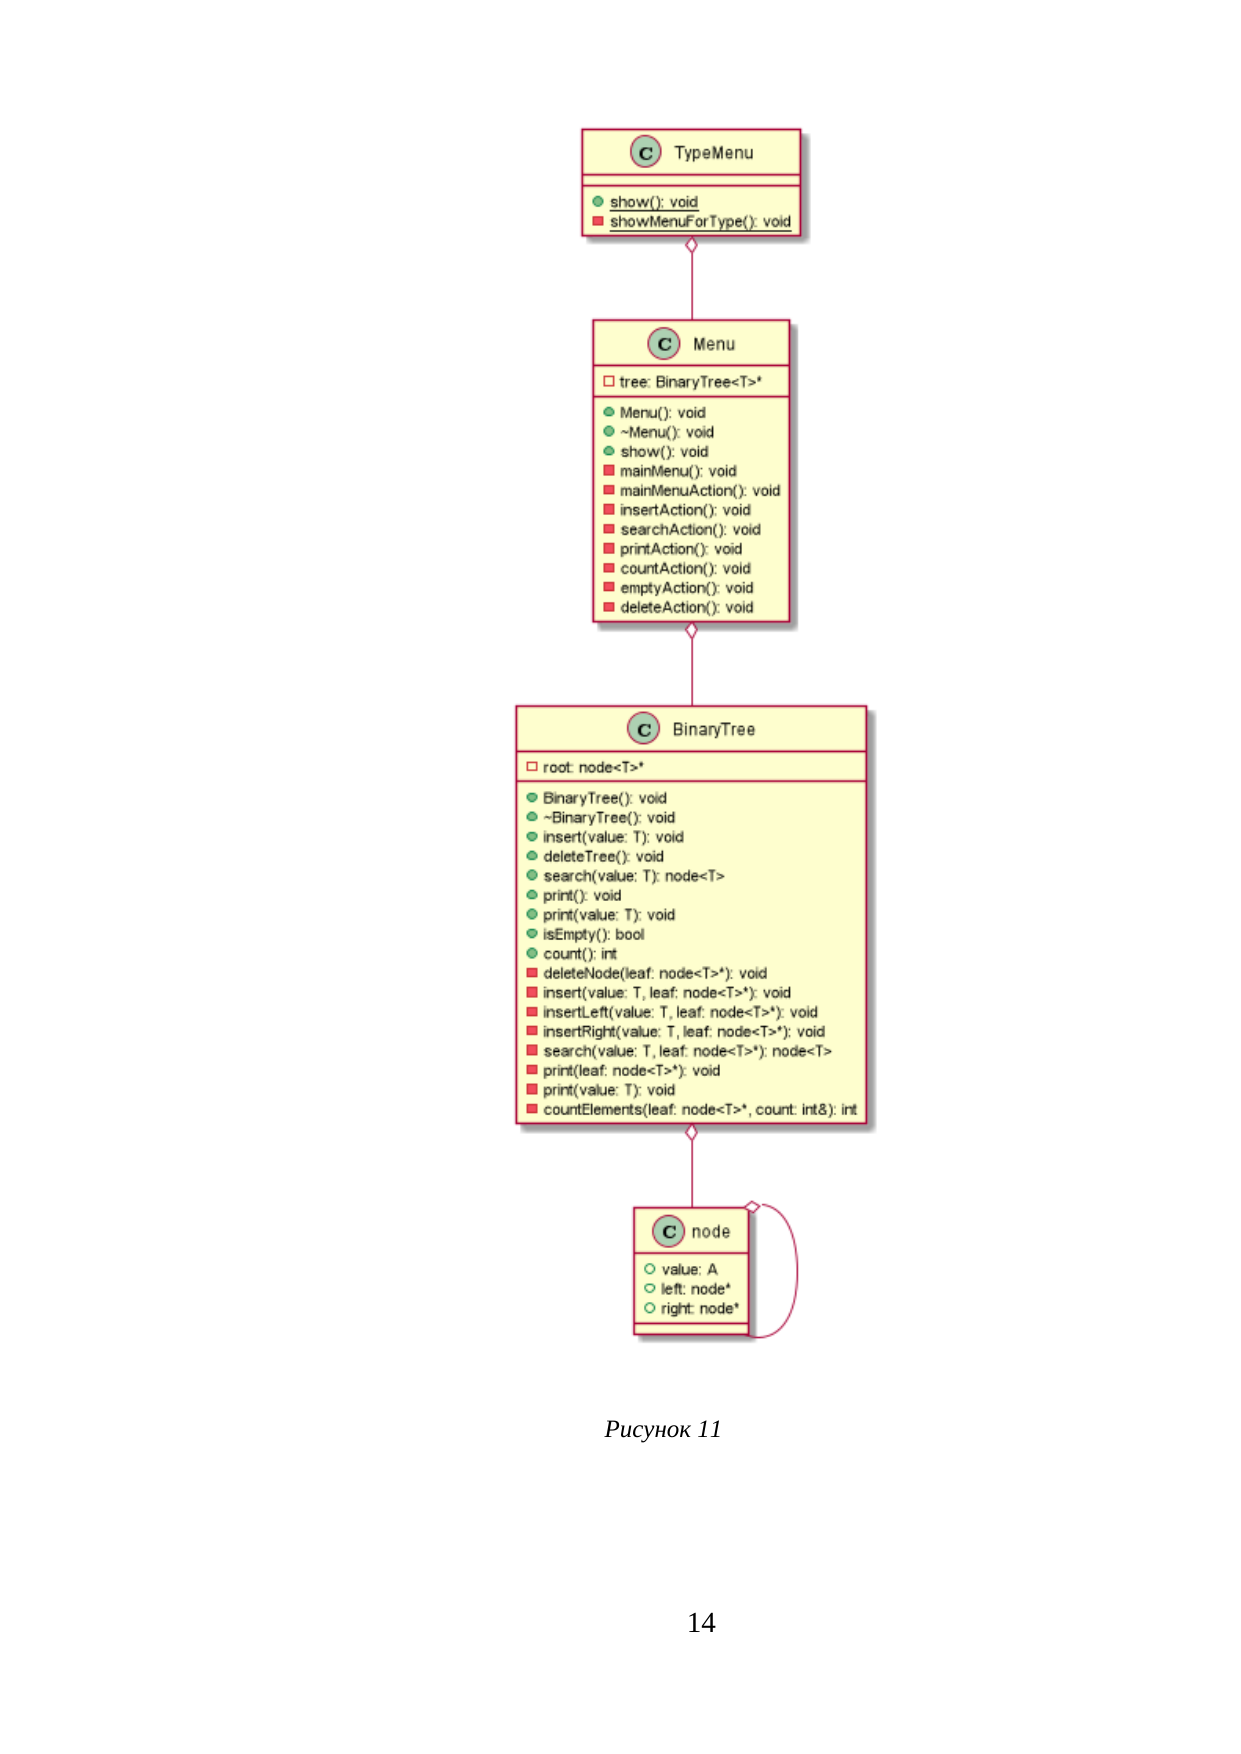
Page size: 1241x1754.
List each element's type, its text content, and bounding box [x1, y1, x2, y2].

text Рисунок 11 [177, 1414, 1152, 1442]
picture [508, 118, 880, 1362]
